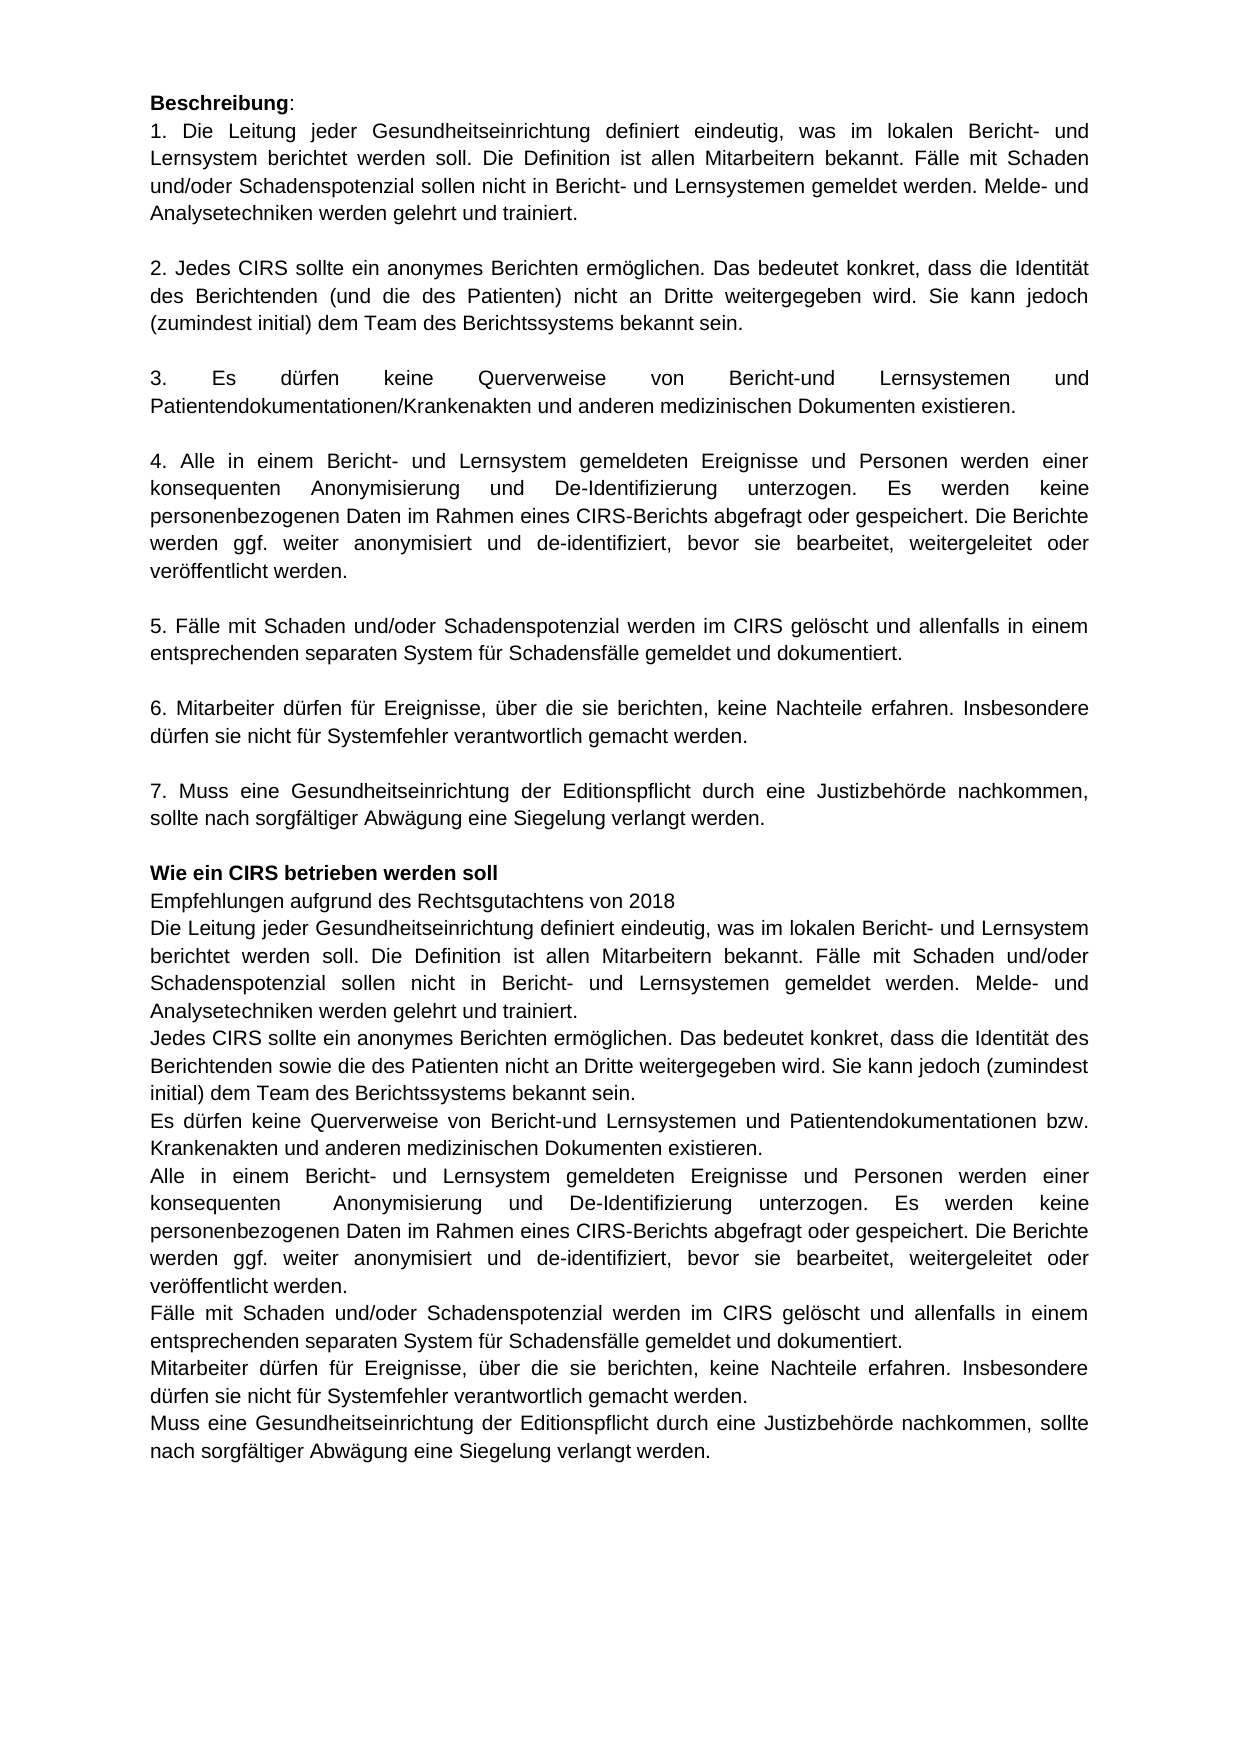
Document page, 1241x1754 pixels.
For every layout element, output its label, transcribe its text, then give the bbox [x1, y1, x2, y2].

text Die Leitung jeder Gesundheitseinrichtung definiert eindeutig, was im lokalen Bericht- und Lernsystem berichtet werden soll. Die Definition ist allen Mitarbeitern bekannt. Fälle mit Schaden und/oder Schadenspotenzial sollen nicht in Bericht- und Lernsystemen gemeldet werden. Melde- und Analysetechniken werden gelehrt und trainiert. [150, 916, 1090, 1022]
text Fälle mit Schaden und/oder Schadenspotenzial werden im CIRS gelöscht und allenfalls in einem entsprechenden separaten System für Schadensfälle gemeldet und dokumentiert. [150, 1301, 1090, 1352]
text Alle in einem Bericht- und Lernsystem gemeldeten Ereignisse und Personen werden einer konsequenten Anonymisierung und De-Identifizierung unterzogen. Es werden keine personenbezogenen Daten im Rahmen eines CIRS-Berichts abgefragt oder gespeichert. Die Berichte werden ggf. weiter anonymisiert und de-identifiziert, bevor sie bearbeitet, weitergeleitet oder veröffentlicht werden. [150, 1163, 1090, 1297]
text Wie ein CIRS betrieben werden soll [150, 861, 1090, 885]
text Jedes CIRS sollte ein anonymes Berichten ermöglichen. Das bedeutet konkret, dass die Identität des Berichtenden sowie die des Patienten nicht an Dritte weitergegeben wird. Sie kann jedoch (zumindest initial) dem Team des Berichtssystems bekannt sein. [150, 1026, 1090, 1105]
text 5. Fälle mit Schaden und/oder Schadenspotenzial werden im CIRS gelöscht und allenfalls in einem entsprechenden separaten System für Schadensfälle gemeldet und dokumentiert. [150, 613, 1090, 665]
text Es dürfen keine Querverweise von Bericht-und Lernsystemen und Patientendokumentationen bzw. Krankenakten und anderen medizinischen Dokumenten existieren. [150, 1108, 1090, 1160]
text Mitarbeiter dürfen für Ereignisse, über die sie berichten, keine Nachteile erfahren. Insbesondere dürfen sie nicht für Systemfehler verantwortlich gemacht werden. [150, 1356, 1090, 1407]
text 2. Jedes CIRS sollte ein anonymes Berichten ermöglichen. Das bedeutet konkret, dass die Identität des Berichtenden (und die des Patienten) nicht an Dritte weitergegeben wird. Sie kann jedoch (zumindest initial) dem Team des Berichtssystems bekannt sein. [150, 256, 1090, 335]
text Beschreibung: [150, 91, 1090, 115]
text 1. Die Leitung jeder Gesundheitseinrichtung definiert eindeutig, was im lokalen Bericht- und Lernsystem berichtet werden soll. Die Definition ist allen Mitarbeitern bekannt. Fälle mit Schaden und/oder Schadenspotenzial sollen nicht in Bericht- und Lernsystemen gemeldet werden. Melde- und Analysetechniken werden gelehrt und trainiert. [150, 118, 1090, 225]
text 4. Alle in einem Bericht- und Lernsystem gemeldeten Ereignisse und Personen werden einer konsequenten Anonymisierung und De-Identifizierung unterzogen. Es werden keine personenbezogenen Daten im Rahmen eines CIRS-Berichts abgefragt oder gespeichert. Die Berichte werden ggf. weiter anonymisiert und de-identifiziert, bevor sie bearbeitet, weitergeleitet oder veröffentlicht werden. [150, 448, 1090, 582]
text 6. Mitarbeiter dürfen für Ereignisse, über die sie berichten, keine Nachteile erfahren. Insbesondere dürfen sie nicht für Systemfehler verantwortlich gemacht werden. [150, 696, 1090, 747]
text 3. Es dürfen keine Querverweise von Bericht-und Lernsystemen und Patientendokumentationen/Krankenakten und anderen medizinischen Dokumenten existieren. [150, 366, 1090, 417]
text Empfehlungen aufgrund des Rechtsgutachtens von 2018 [150, 888, 1090, 912]
text 7. Muss eine Gesundheitseinrichtung der Editionspflicht durch eine Justizbehörde nachkommen, sollte nach sorgfältiger Abwägung eine Siegelung verlangt werden. [150, 778, 1090, 830]
text Muss eine Gesundheitseinrichtung der Editionspflicht durch eine Justizbehörde nachkommen, sollte nach sorgfältiger Abwägung eine Siegelung verlangt werden. [150, 1411, 1090, 1462]
